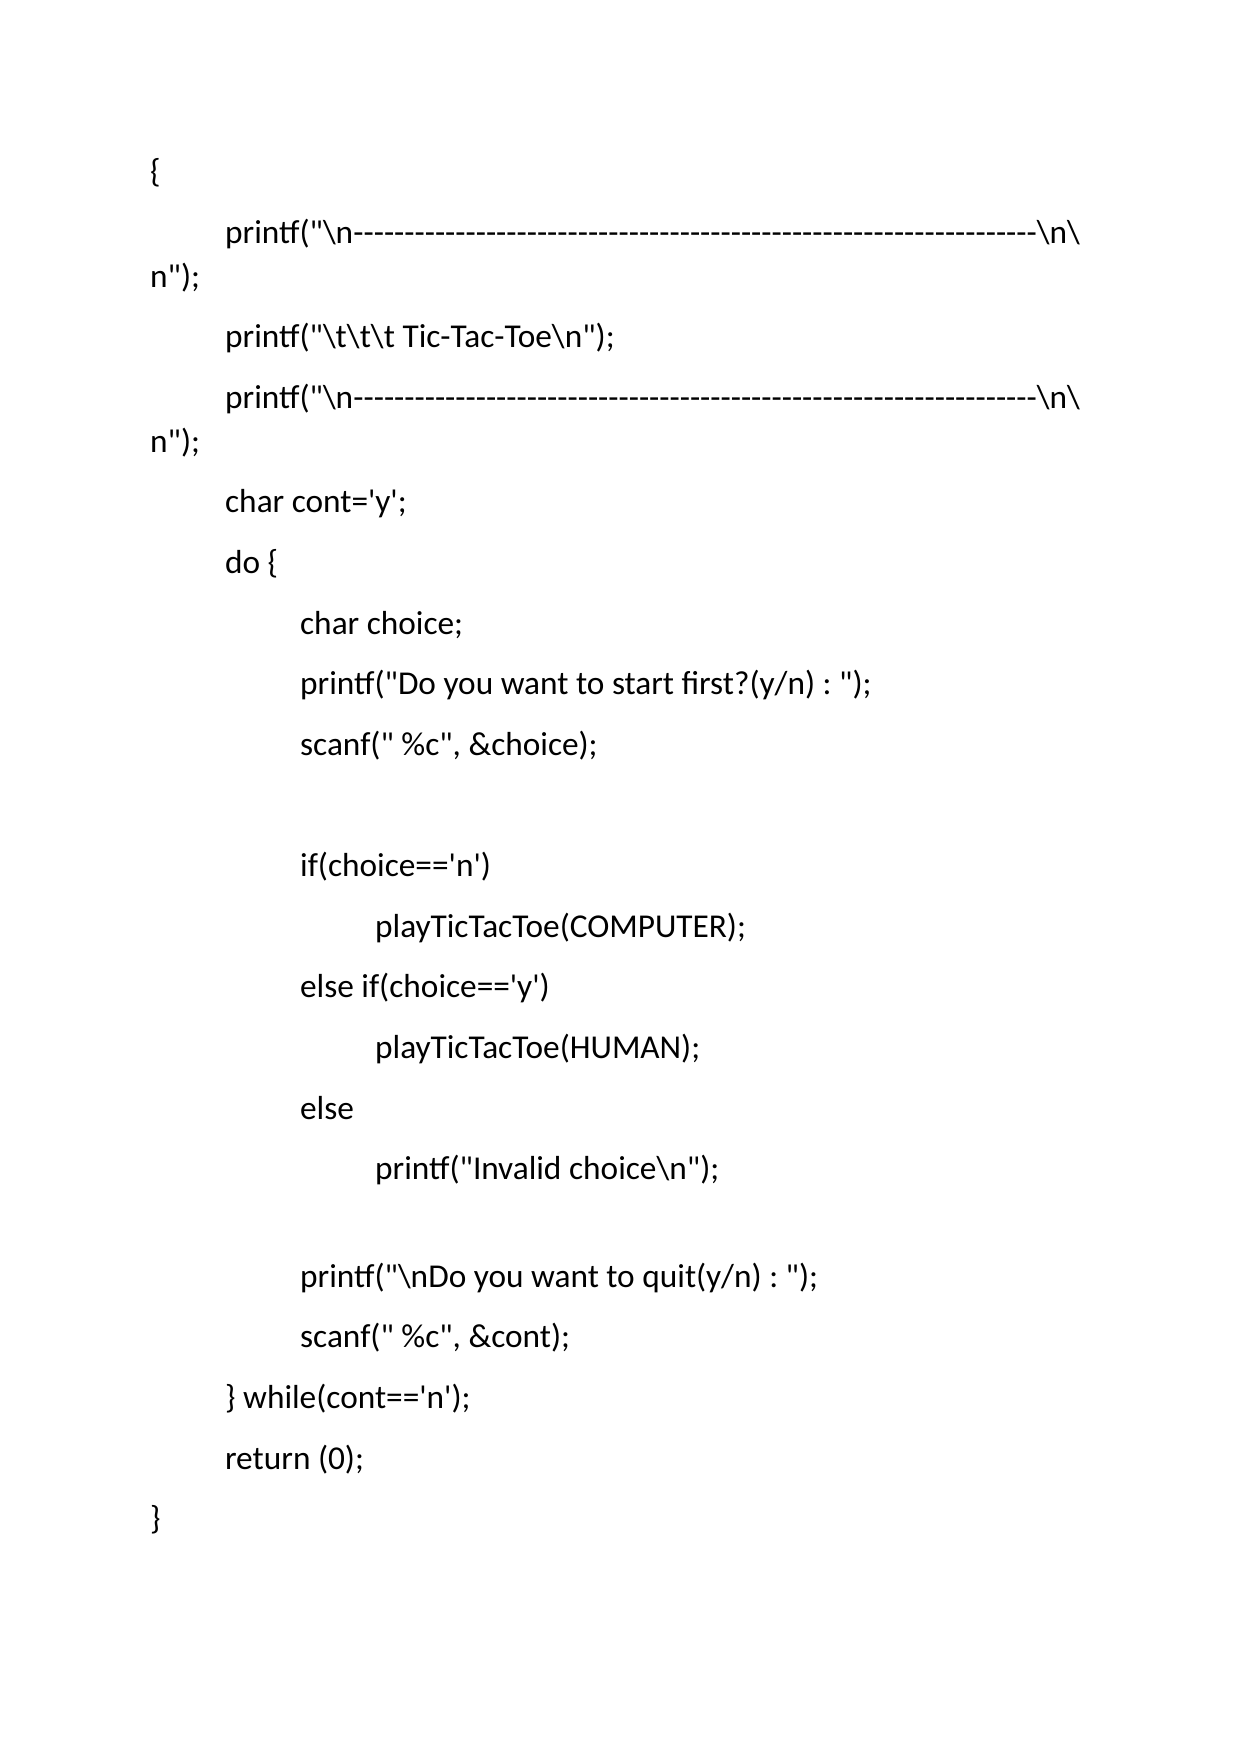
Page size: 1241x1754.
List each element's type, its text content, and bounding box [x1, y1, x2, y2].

text playTicTacToe(COMPUTER); [150, 905, 1090, 946]
text printf("\t\t\t Tic-Tac-Toe\n"); [150, 315, 1090, 356]
text playTicTacToe(HUMAN); [150, 1026, 1090, 1067]
text printf("Do you want to start first?(y/n) : "); [150, 662, 1090, 703]
text scanf(" %c", &choice); [150, 723, 1090, 764]
text char cont='y'; [150, 480, 1090, 521]
text } while(cont=='n'); [150, 1376, 1090, 1417]
text if(choice=='n') [150, 844, 1090, 885]
text else [150, 1087, 1090, 1127]
text do { [150, 541, 1090, 582]
text printf("\nDo you want to quit(y/n) : "); [150, 1255, 1090, 1296]
text scanf(" %c", &cont); [150, 1315, 1090, 1356]
text { [150, 150, 1090, 191]
text printf("\n-------------------------------------------------------------------\n\n"); [150, 211, 1090, 295]
text return (0); [150, 1437, 1090, 1477]
text } [150, 1497, 1090, 1538]
text printf("\n-------------------------------------------------------------------\n\n"); [150, 376, 1090, 461]
text printf("Invalid choice\n"); [150, 1147, 1090, 1188]
text else if(choice=='y') [150, 965, 1090, 1006]
text char choice; [150, 602, 1090, 642]
